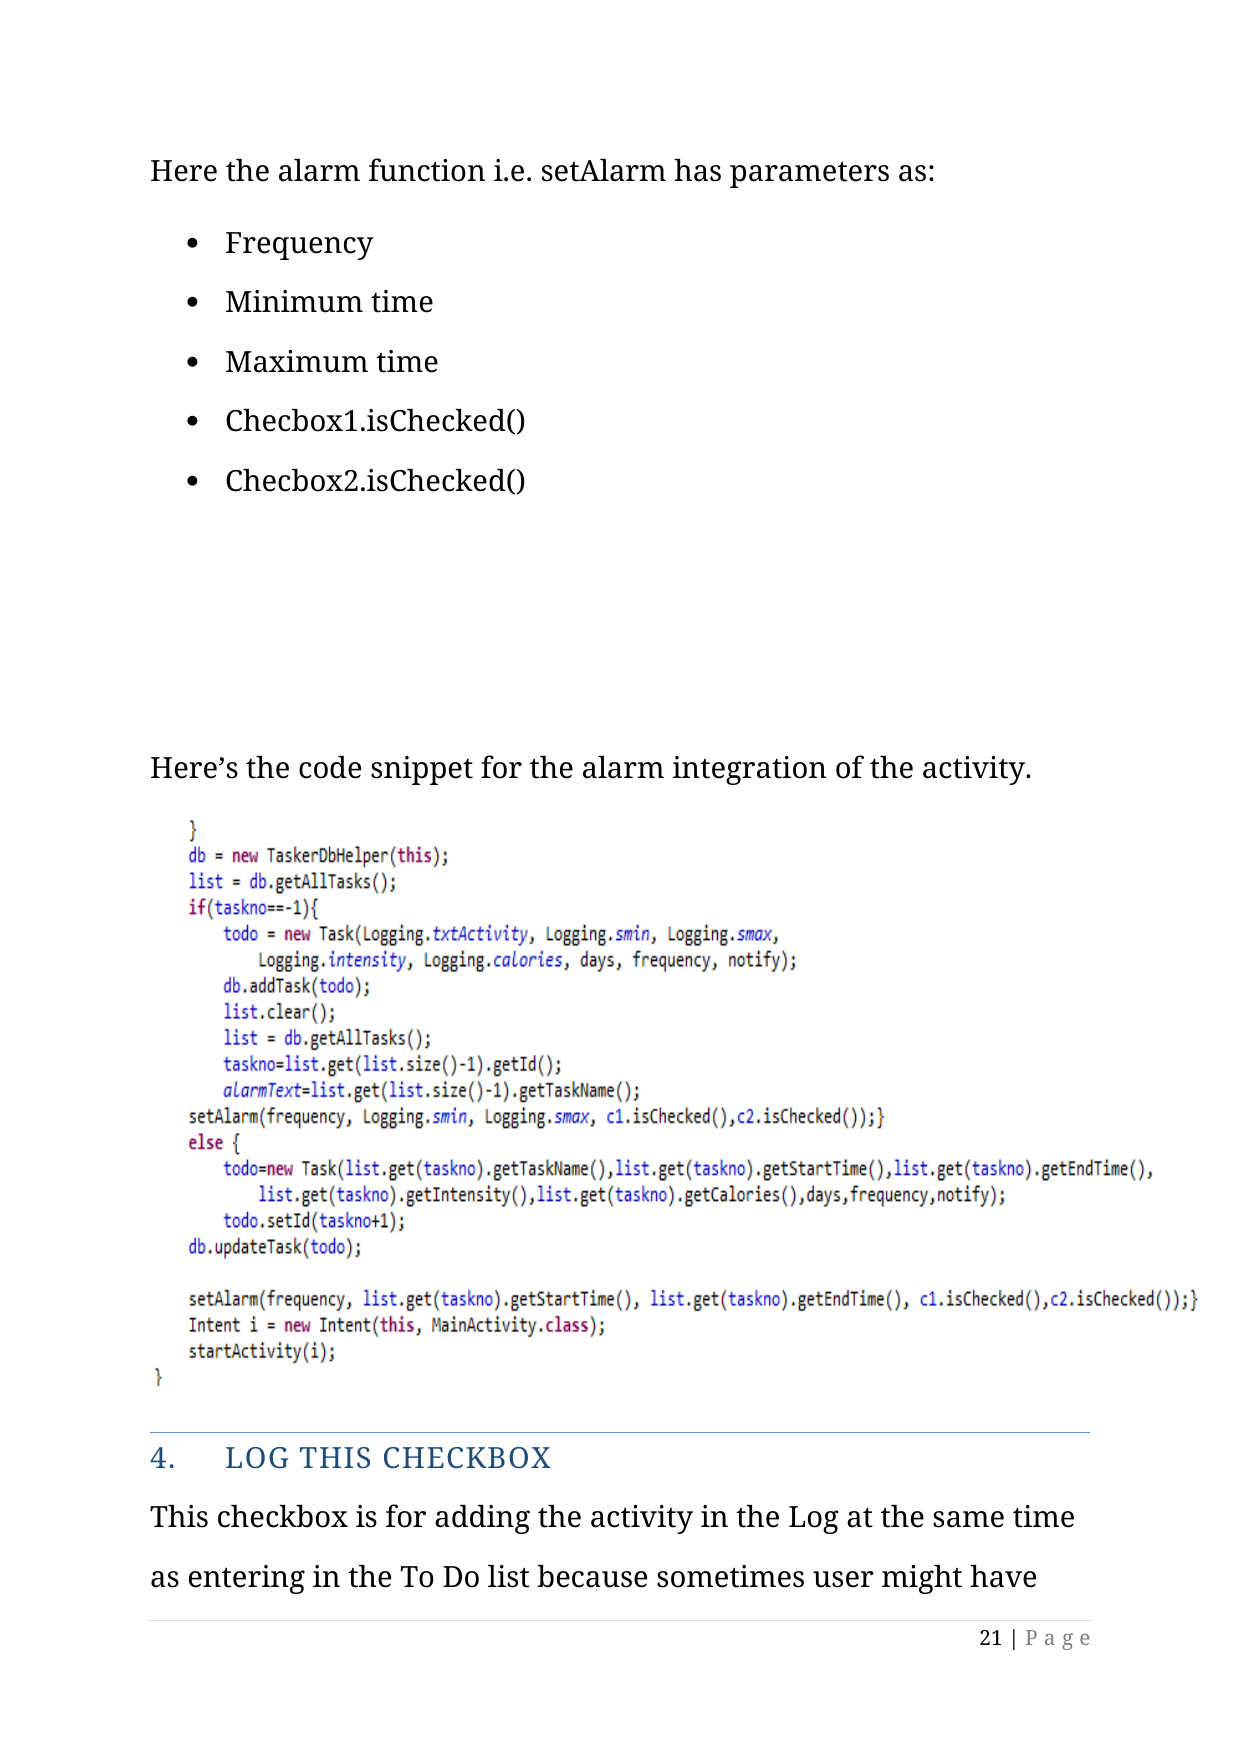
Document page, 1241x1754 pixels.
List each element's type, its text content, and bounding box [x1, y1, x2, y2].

text Here’s the code snippet for the alarm integration of the activity. [150, 748, 1090, 787]
text Here the alarm function i.e. setAlarm has parameters as: [150, 150, 1090, 190]
list Frequency [187, 222, 1090, 262]
subtitle LOG THIS CHECKBOX [150, 1433, 1090, 1477]
list Checbox1.isChecked() [187, 400, 1090, 440]
list Minimum time [187, 281, 1090, 321]
list Checbox2.isChecked() [187, 460, 1090, 499]
list Maximum time [187, 341, 1090, 381]
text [150, 1497, 1090, 1596]
picture [150, 819, 1233, 1386]
